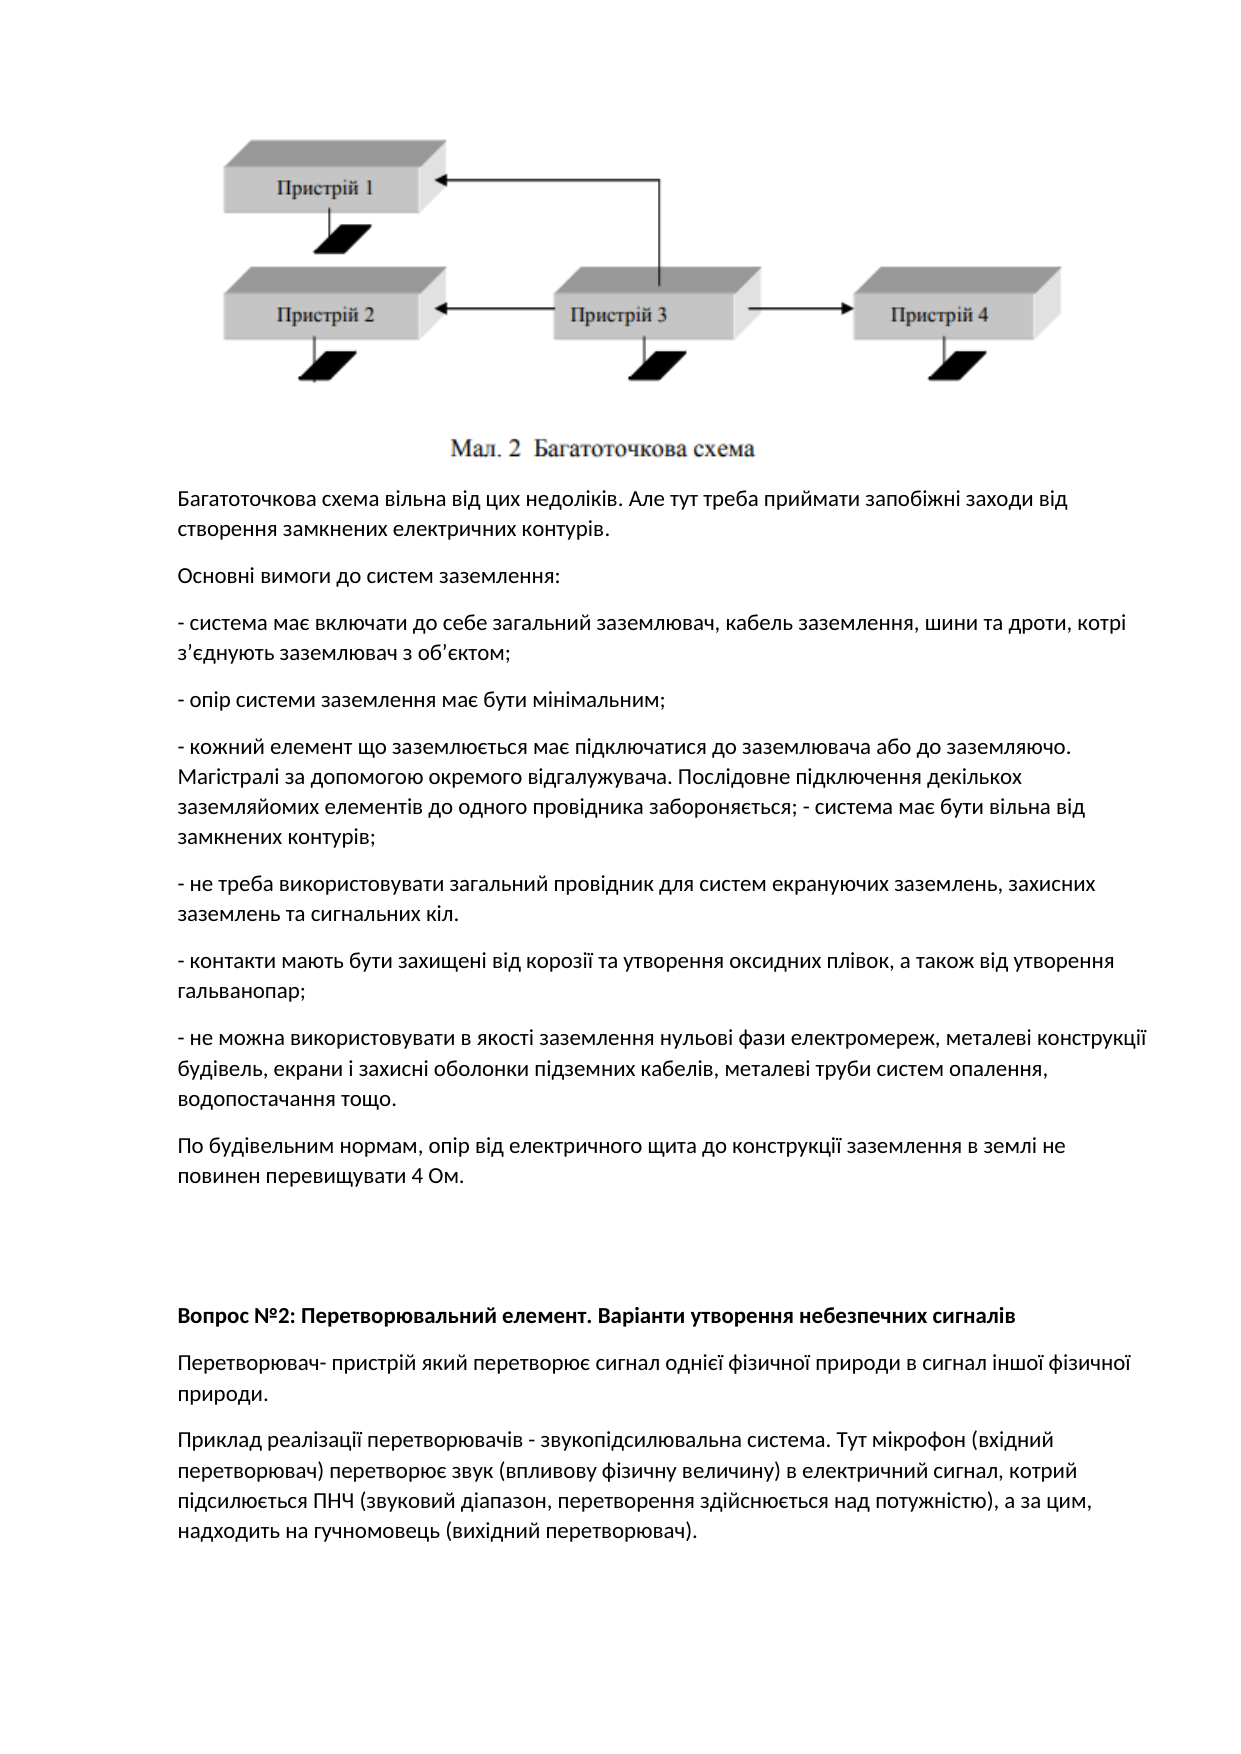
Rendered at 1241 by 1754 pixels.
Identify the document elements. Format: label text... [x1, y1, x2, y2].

text - опір системи заземлення має бути мінімальним; [177, 685, 1152, 713]
text Основні вимоги до систем заземлення: [177, 561, 1152, 589]
text Перетворювач- пристрій який перетворює сигнал однієї фізичної природи в сигнал іншої фізичної природи. [177, 1348, 1152, 1407]
text По будівельним нормам, опір від електричного щита до конструкції заземлення в землі не повинен перевищувати 4 Ом. [177, 1131, 1152, 1189]
text Багатоточкова схема вільна від цих недоліків. Але тут треба приймати запобіжні заходи від створення замкнених електричних контурів. [177, 484, 1152, 542]
text - контакти мають бути захищені від корозії та утворення оксидних плівок, а також від утворення гальванопар; [177, 946, 1152, 1005]
text - не треба використовувати загальний провідник для систем екрануючих заземлень, захисних заземлень та сигнальних кіл. [177, 869, 1152, 928]
text - не можна використовувати в якості заземлення нульові фази електромереж, металеві конструкції будівель, екрани і захисні оболонки підземних кабелів, металеві труби систем опалення, водопостачання тощо. [177, 1023, 1152, 1112]
text - система має включати до себе загальний заземлювач, кабель заземлення, шини та дроти, котрі з’єднують заземлювач з об’єктом; [177, 608, 1152, 666]
text Вопрос №2: Перетворювальний елемент. Варіанти утворення небезпечних сигналів [177, 1302, 1152, 1330]
picture [177, 118, 1112, 466]
text Приклад реалізації перетворювачів - звукопідсилювальна система. Тут мікрофон (вхідний перетворювач) перетворює звук (впливову фізичну величину) в електричний сигнал, котрий підсилюється ПНЧ (звуковий діапазон, перетворення здійснюється над потужністю), а за цим, надходить на гучномовець (вихідний перетворювач). [177, 1426, 1152, 1544]
text - кожний елемент що заземлюється має підключатися до заземлювача або до заземляючо. Магістралі за допомогою окремого відгалужувача. Послідовне підключення декількох заземляйомих елементів до одного провідника забороняється; - система має бути вільна від замкнених контурів; [177, 732, 1152, 851]
